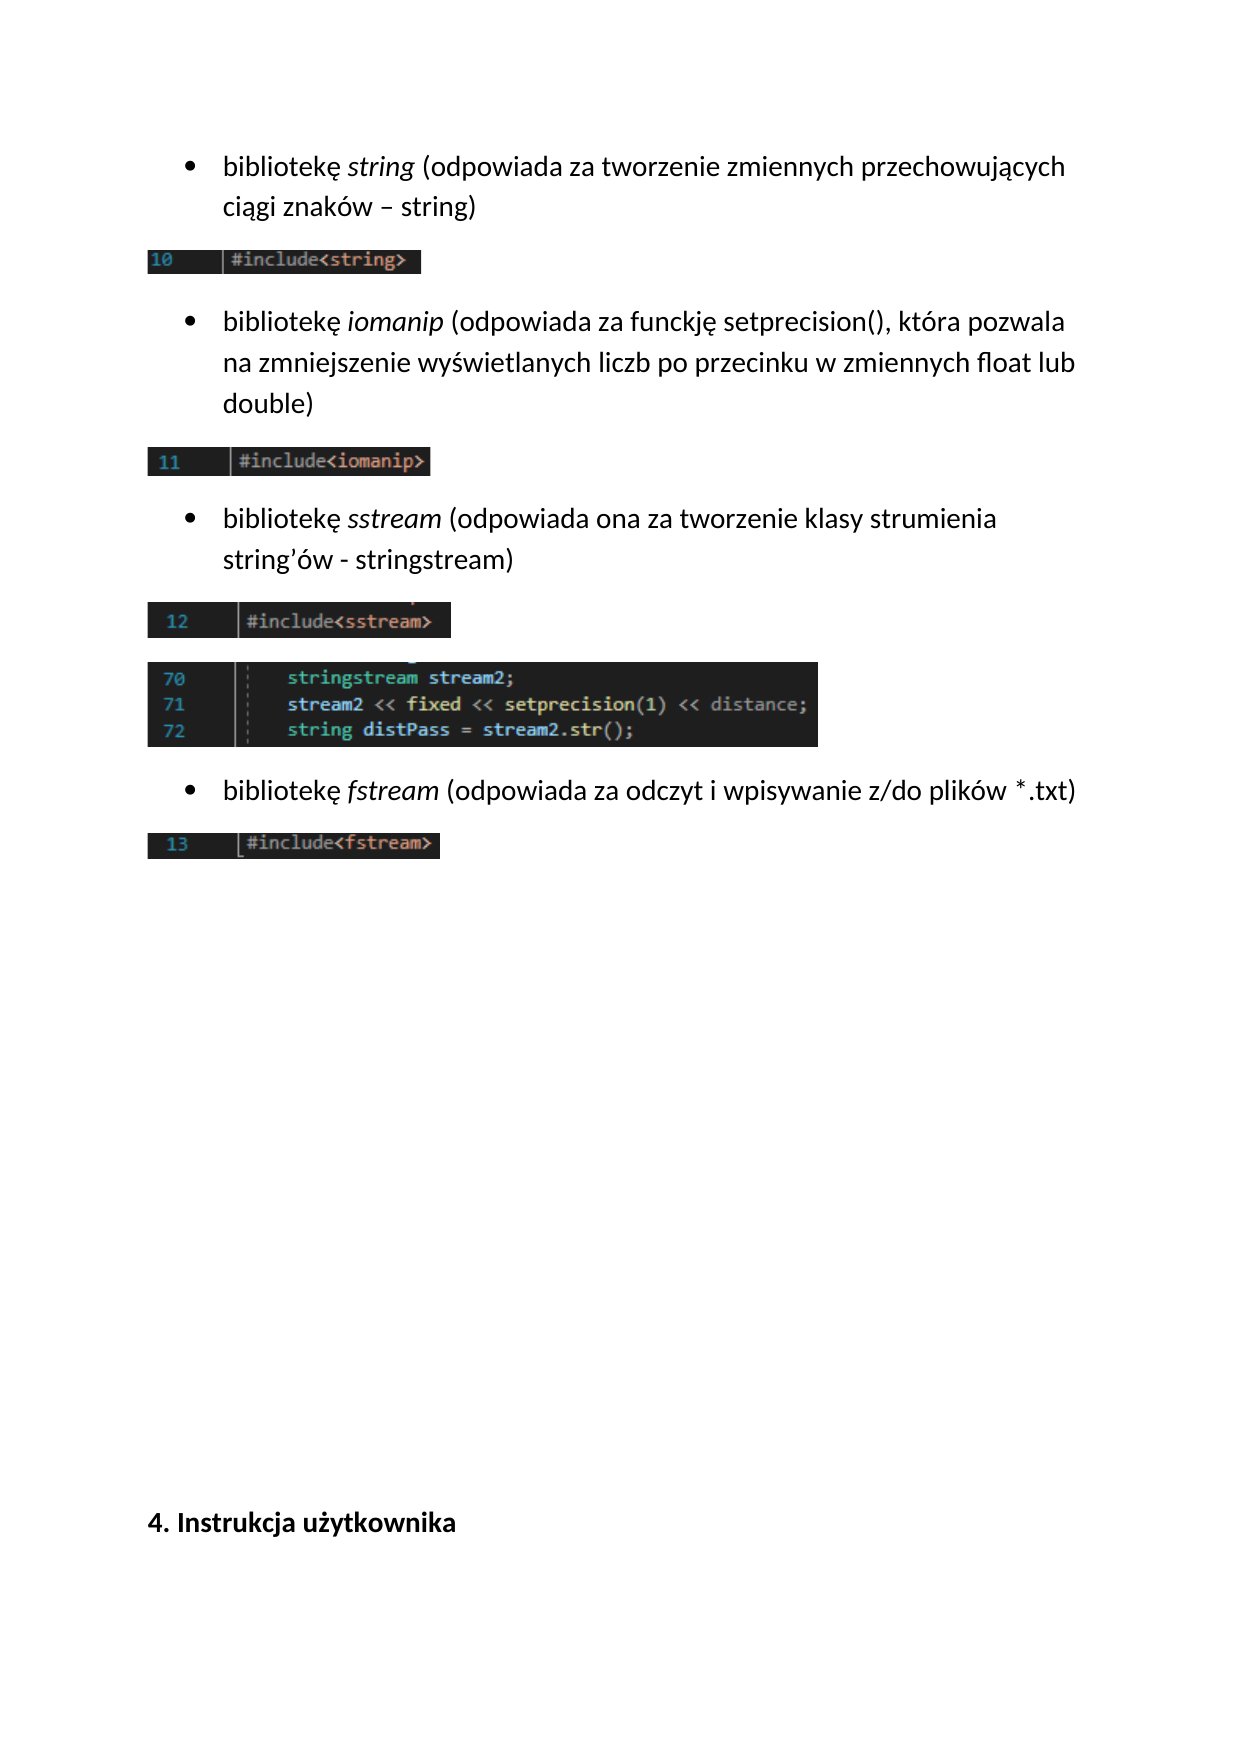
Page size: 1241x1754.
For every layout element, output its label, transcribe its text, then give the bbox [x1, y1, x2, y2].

picture [147, 250, 422, 274]
picture [147, 662, 818, 747]
list bibliotekę fstream (odpowiada za odczyt i wpisywanie z/do plików *.txt) [185, 772, 1093, 807]
text 4. Instrukcja użytkownika [148, 1504, 1093, 1540]
picture [147, 447, 431, 476]
list bibliotekę iomanip (odpowiada za funckję setprecision(), która pozwala na zmniejszenie wyświetlanych liczb po przecinku w zmiennych float lub double) [185, 303, 1093, 421]
list bibliotekę sstream (odpowiada ona za tworzenie klasy strumienia string’ów - stringstream) [185, 500, 1093, 577]
list bibliotekę string (odpowiada za tworzenie zmiennych przechowujących ciągi znaków – string) [185, 148, 1093, 224]
picture [147, 602, 451, 638]
picture [147, 833, 440, 859]
